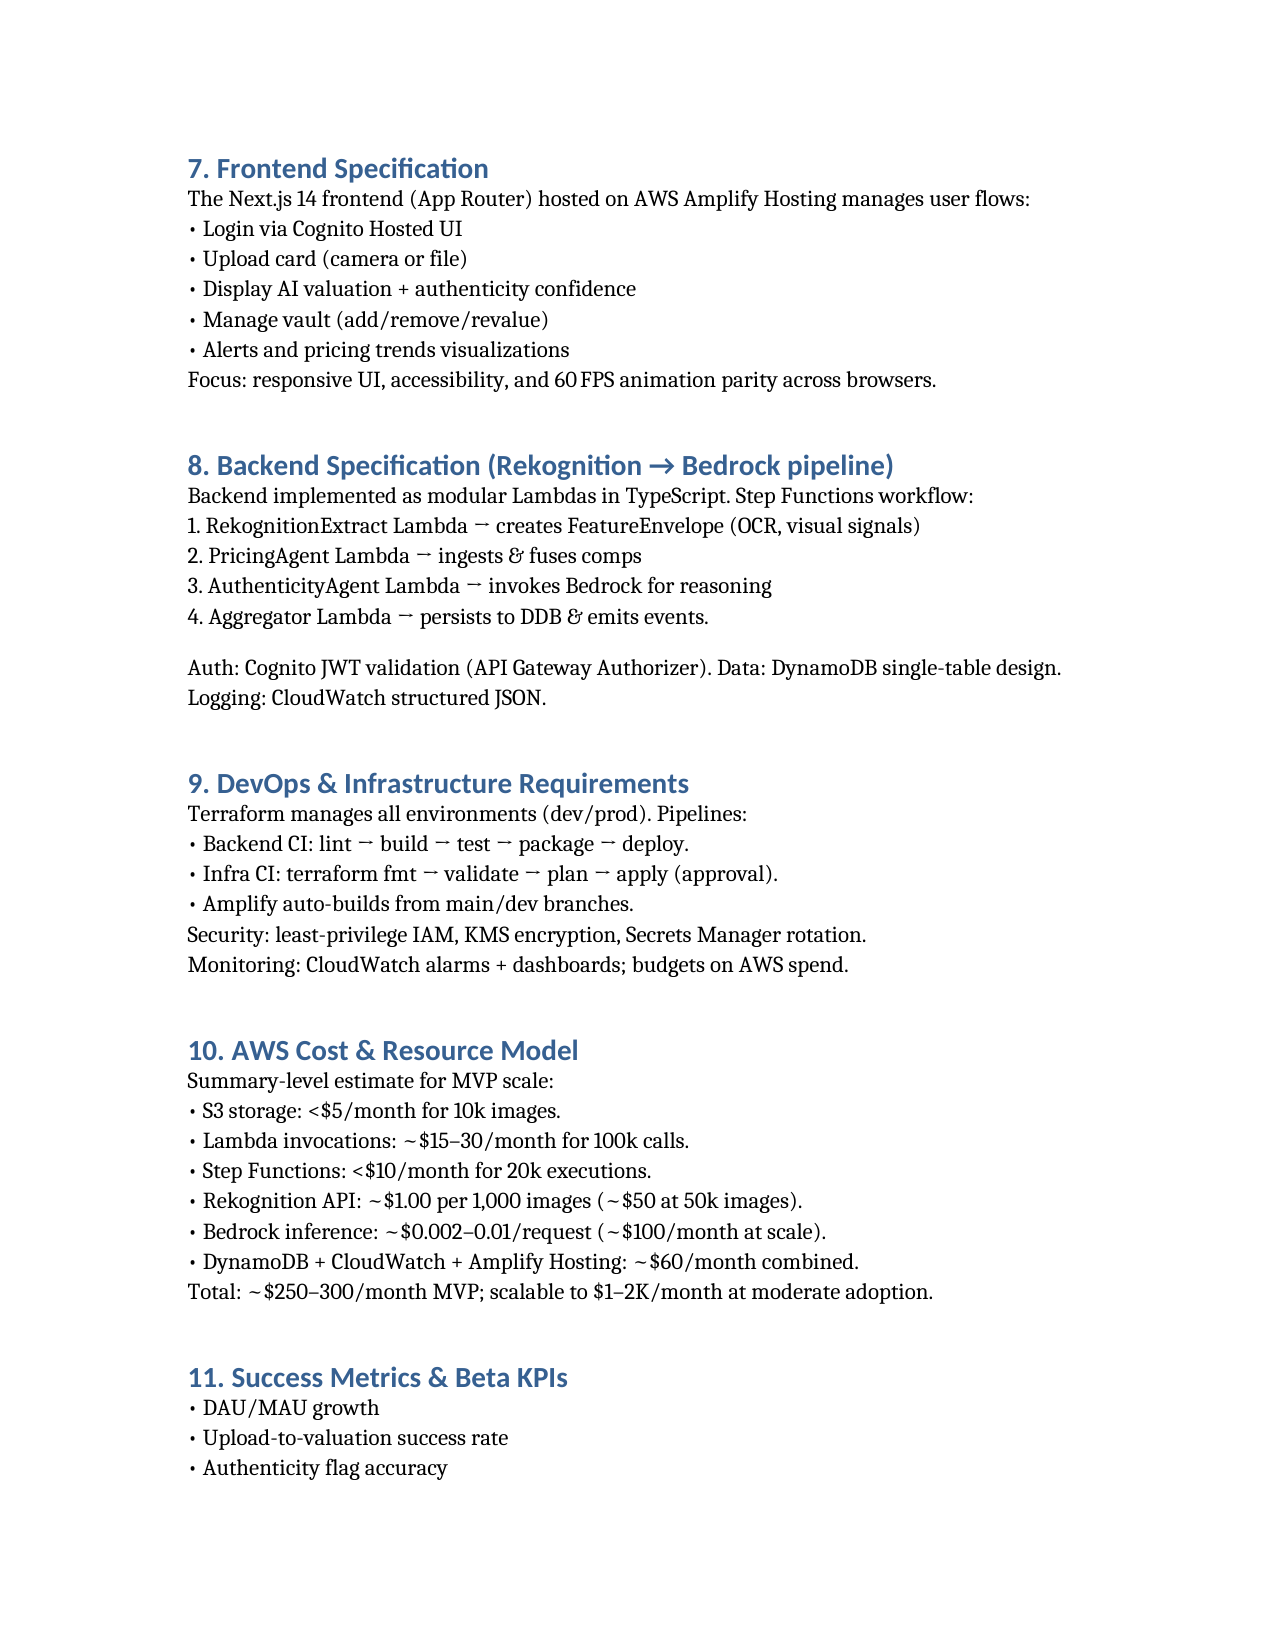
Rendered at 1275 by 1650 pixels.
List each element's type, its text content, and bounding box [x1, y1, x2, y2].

text Backend implemented as modular Lambdas in TypeScript. Step Functions workflow: 1. RekognitionExtract Lambda → creates FeatureEnvelope (OCR, visual signals) 2. PricingAgent Lambda → ingests & fuses comps 3. AuthenticityAgent Lambda → invokes Bedrock for reasoning 4. Aggregator Lambda → persists to DDB & emits events. [187, 483, 1087, 630]
subtitle 7. Frontend Specification [187, 150, 1087, 186]
text Auth: Cognito JWT validation (API Gateway Authorizer). Data: DynamoDB single-table design. Logging: CloudWatch structured JSON. [187, 654, 1087, 711]
subtitle 10. AWS Cost & Resource Model [187, 1032, 1087, 1067]
subtitle 11. Success Metrics & Beta KPIs [187, 1359, 1087, 1395]
text The Next.js 14 frontend (App Router) hosted on AWS Amplify Hosting manages user flows: • Login via Cognito Hosted UI • Upload card (camera or file) • Display AI valuation + authenticity confidence • Manage vault (add/remove/revalue) • Alerts and pricing trends visualizations Focus: responsive UI, accessibility, and 60 FPS animation parity across browsers. [187, 186, 1087, 393]
subtitle 9. DevOps & Infrastructure Requirements [187, 765, 1087, 801]
subtitle 8. Backend Specification (Rekognition → Bedrock pipeline) [187, 447, 1087, 483]
text Terraform manages all environments (dev/prod). Pipelines: • Backend CI: lint → build → test → package → deploy. • Infra CI: terraform fmt → validate → plan → apply (approval). • Amplify auto-builds from main/dev branches. Security: least-privilege IAM, KMS encryption, Secrets Manager rotation. Monitoring: CloudWatch alarms + dashboards; budgets on AWS spend. [187, 801, 1087, 978]
text Summary-level estimate for MVP scale: • S3 storage: <$5/month for 10k images. • Lambda invocations: ~$15–30/month for 100k calls. • Step Functions: <$10/month for 20k executions. • Rekognition API: ~$1.00 per 1,000 images (~$50 at 50k images). • Bedrock inference: ~$0.002–0.01/request (~$100/month at scale). • DynamoDB + CloudWatch + Amplify Hosting: ~$60/month combined. Total: ~$250–300/month MVP; scalable to $1–2K/month at moderate adoption. [187, 1067, 1087, 1305]
